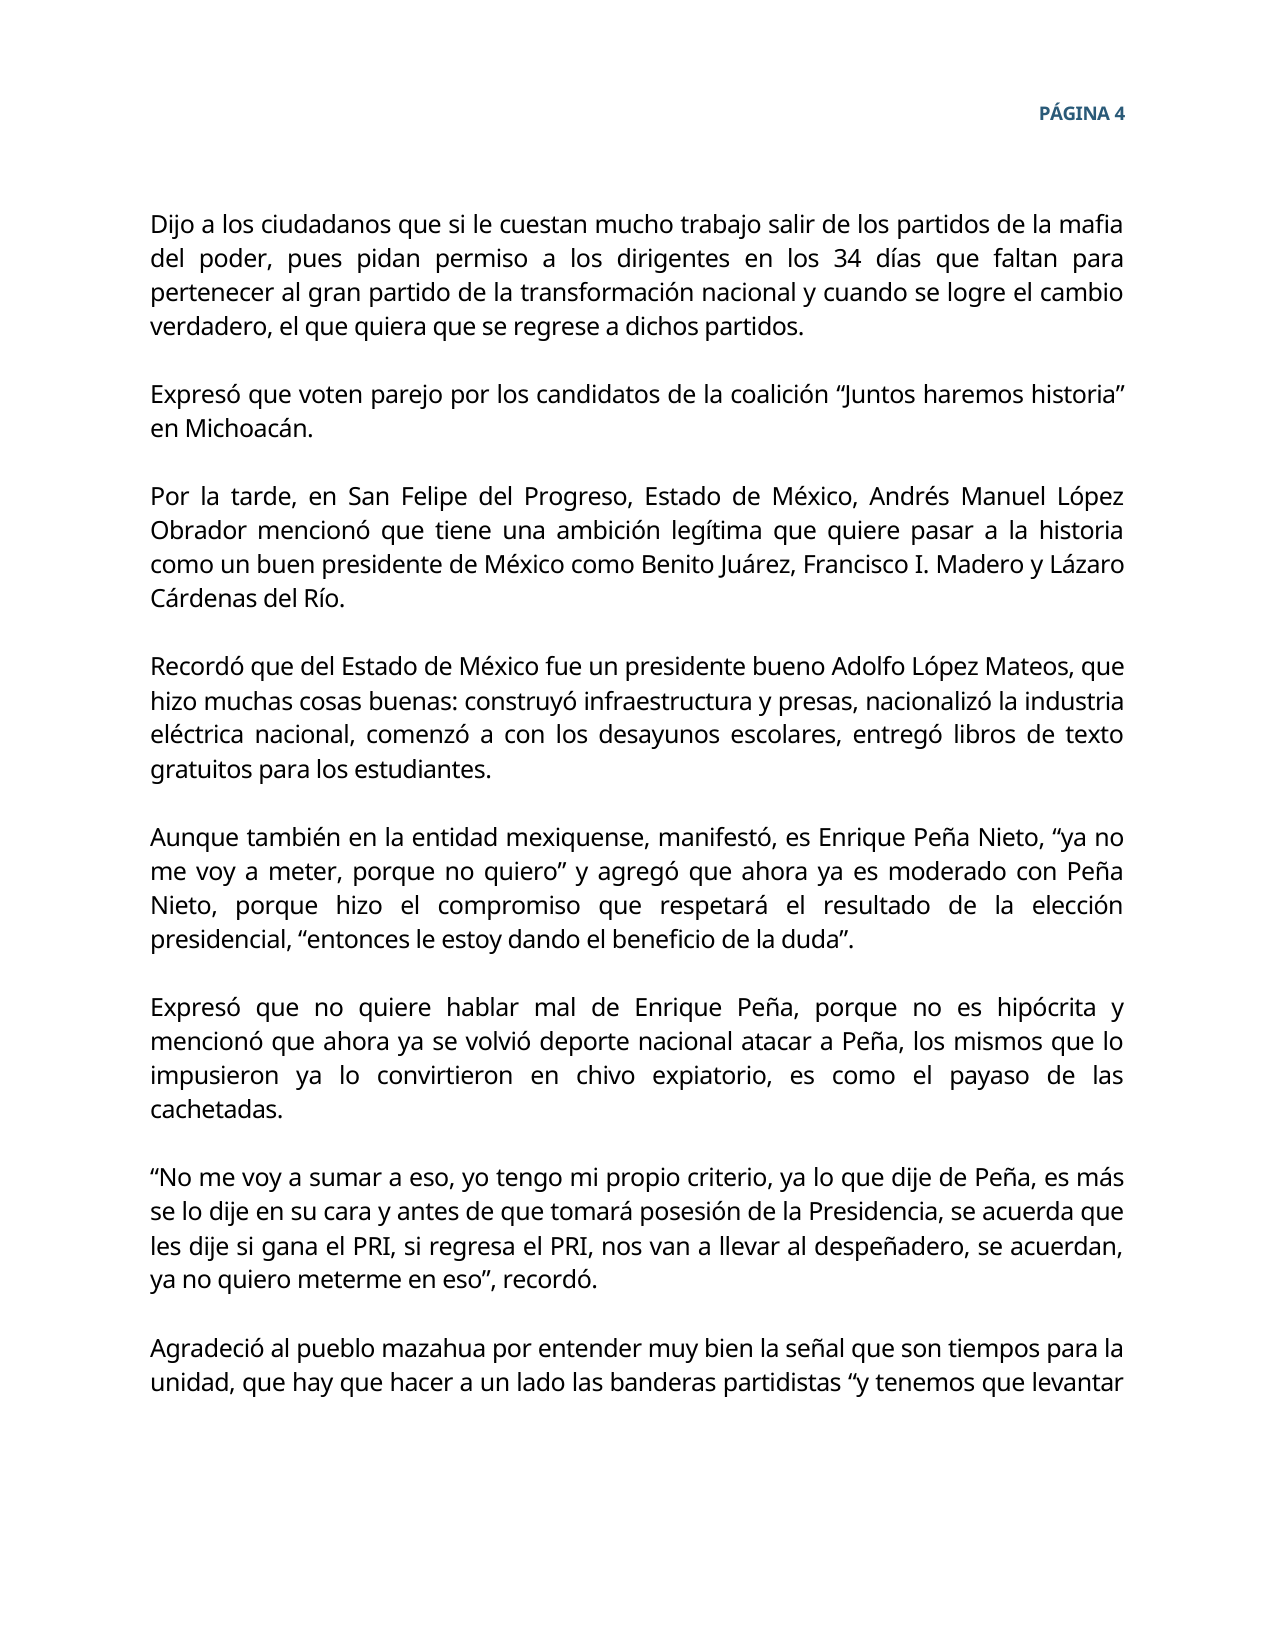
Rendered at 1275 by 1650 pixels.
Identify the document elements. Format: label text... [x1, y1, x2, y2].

text Recordó que del Estado de México fue un presidente bueno Adolfo López Mateos, que hizo muchas cosas buenas: construyó infraestructura y presas, nacionalizó la industria eléctrica nacional, comenzó a con los desayunos escolares, entregó libros de texto gratuitos para los estudiantes. [150, 649, 1125, 785]
text Dijo a los ciudadanos que si le cuestan mucho trabajo salir de los partidos de la mafia del poder, pues pidan permiso a los dirigentes en los 34 días que faltan para pertenecer al gran partido de la transformación nacional y cuando se logre el cambio verdadero, el que quiera que se regrese a dichos partidos. [150, 206, 1125, 342]
text Expresó que voten parejo por los candidatos de la coalición “Juntos haremos historia” en Michoacán. [150, 377, 1125, 445]
text Aunque también en la entidad mexiquense, manifestó, es Enrique Peña Nieto, “ya no me voy a meter, porque no quiero” y agregó que ahora ya es moderado con Peña Nieto, porque hizo el compromiso que respetará el resultado de la elección presidencial, “entonces le estoy dando el beneficio de la duda”. [150, 819, 1125, 956]
text “No me voy a sumar a eso, yo tengo mi propio criterio, ya lo que dije de Peña, es más se lo dije en su cara y antes de que tomará posesión de la Presidencia, se acuerda que les dije si gana el PRI, si regresa el PRI, nos van a llevar al despeñadero, se acuerdan, ya no quiero meterme en eso”, recordó. [150, 1160, 1125, 1296]
text Por la tarde, en San Felipe del Progreso, Estado de México, Andrés Manuel López Obrador mencionó que tiene una ambición legítima que quiere pasar a la historia como un buen presidente de México como Benito Juárez, Francisco I. Madero y Lázaro Cárdenas del Río. [150, 479, 1125, 615]
text Expresó que no quiere hablar mal de Enrique Peña, porque no es hipócrita y mencionó que ahora ya se volvió deporte nacional atacar a Peña, los mismos que lo impusieron ya lo convirtieron en chivo expiatorio, es como el payaso de las cachetadas. [150, 990, 1125, 1126]
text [150, 1330, 1125, 1398]
